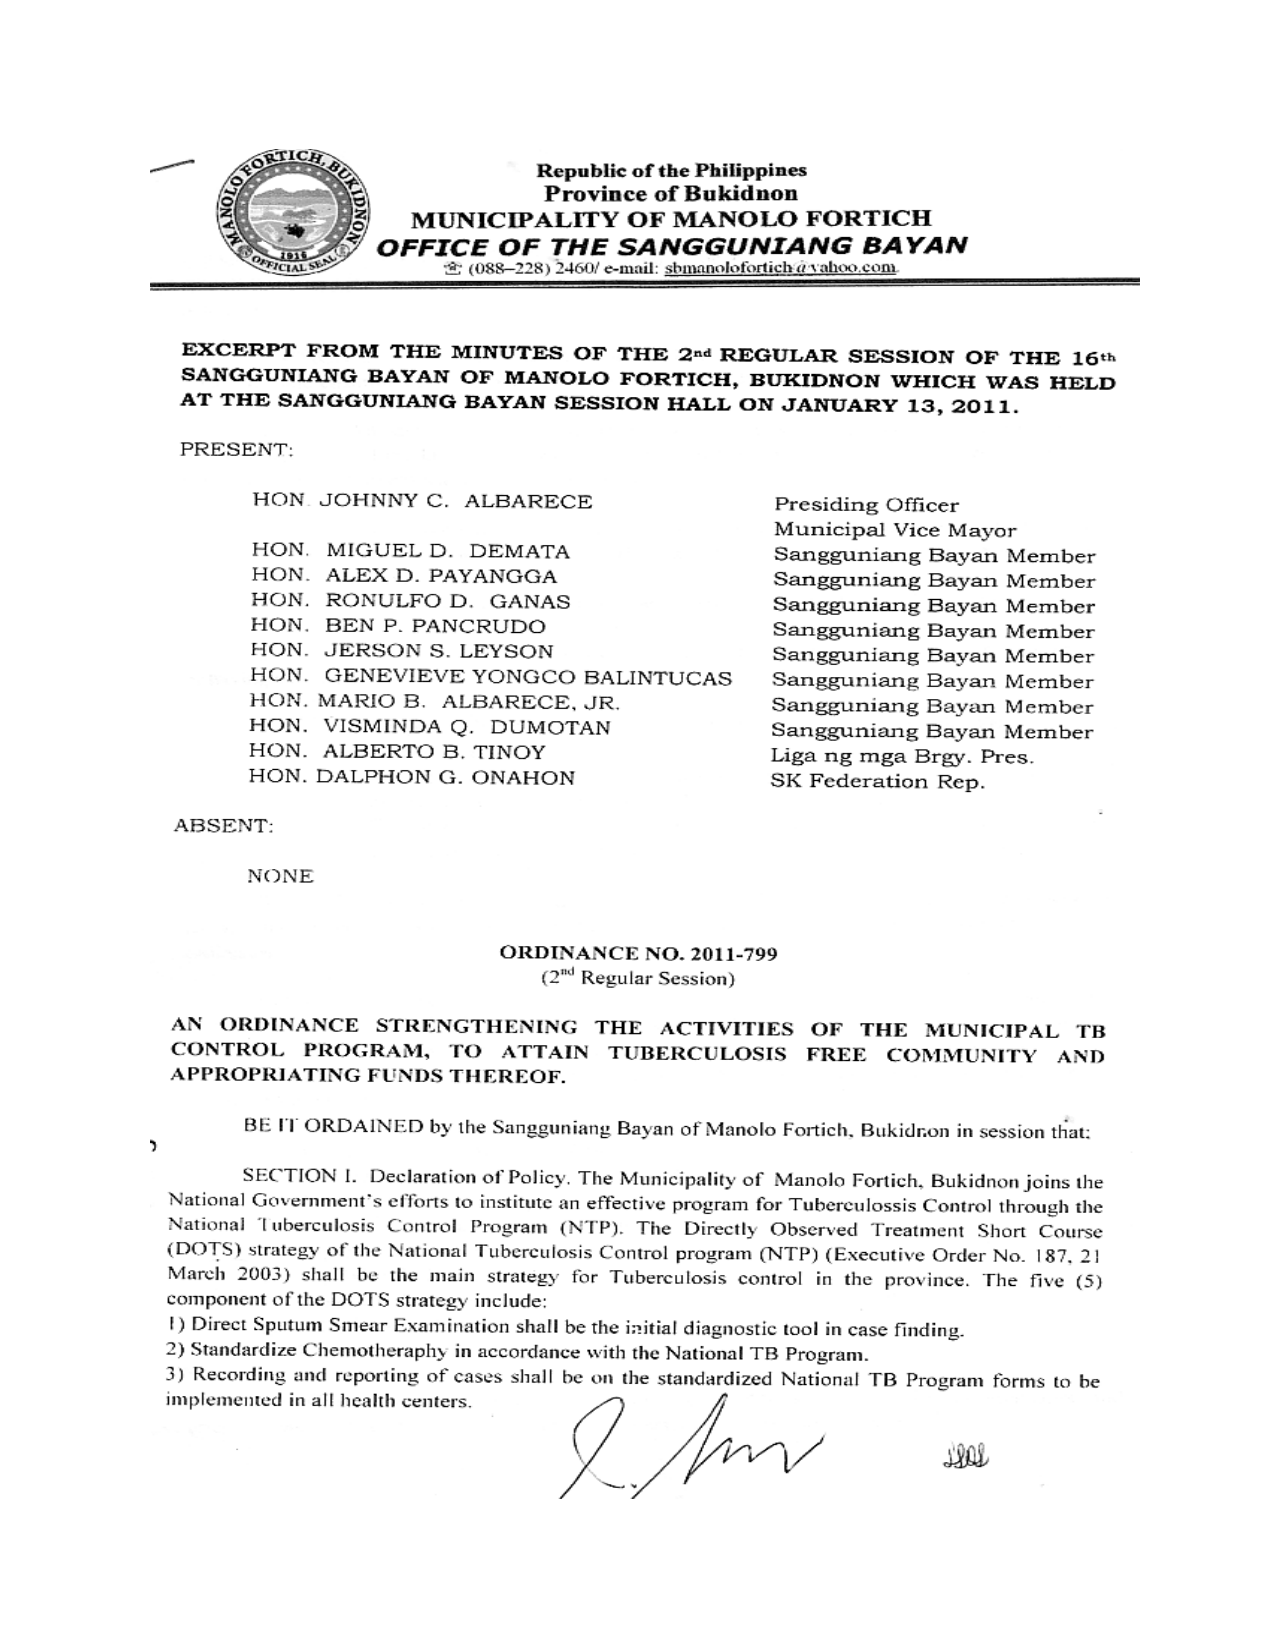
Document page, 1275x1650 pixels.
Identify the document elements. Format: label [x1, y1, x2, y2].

picture [150, 149, 1140, 1499]
